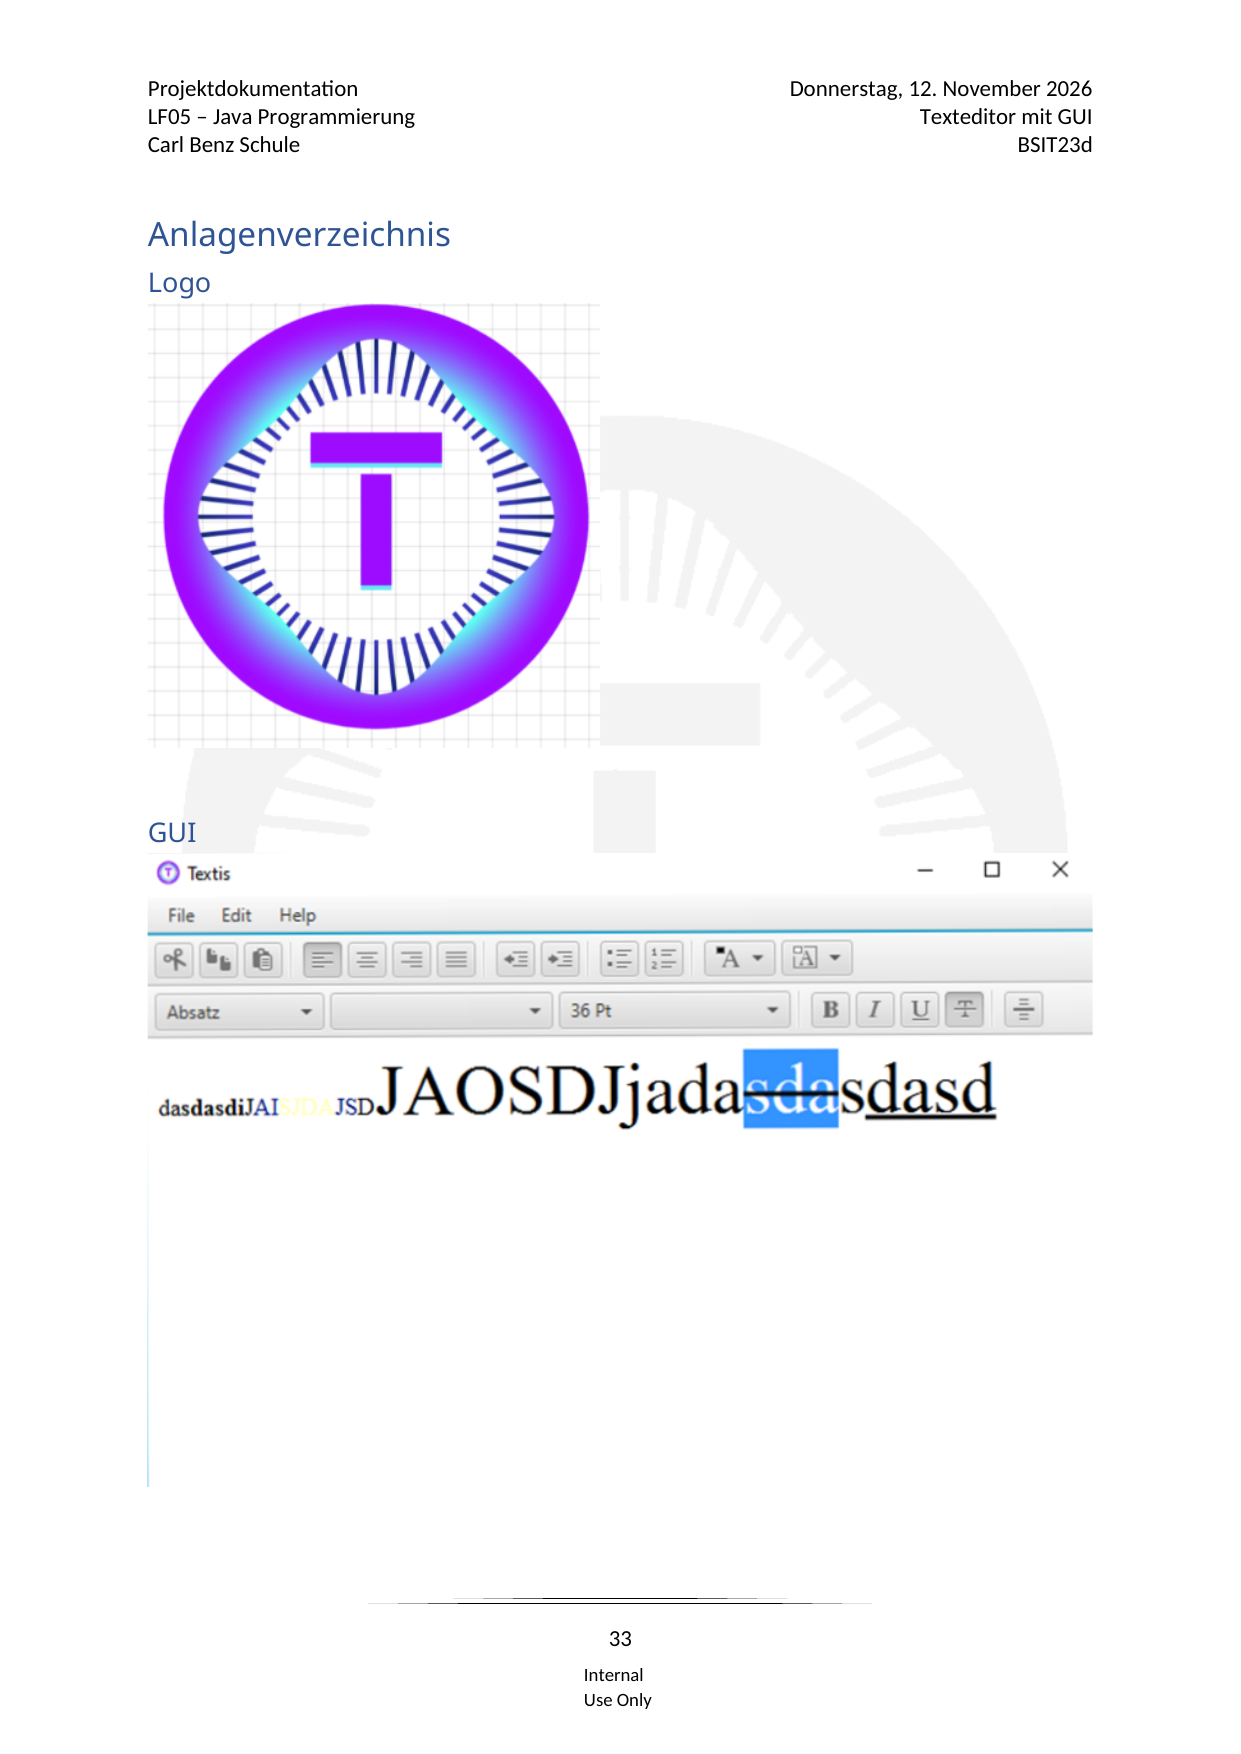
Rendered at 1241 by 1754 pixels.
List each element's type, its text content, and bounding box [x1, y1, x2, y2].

subtitle Logo [148, 264, 1093, 301]
subtitle Anlagenverzeichnis [148, 211, 1093, 256]
subtitle GUI [148, 813, 1093, 850]
picture [147, 853, 1093, 1487]
picture [147, 303, 601, 748]
